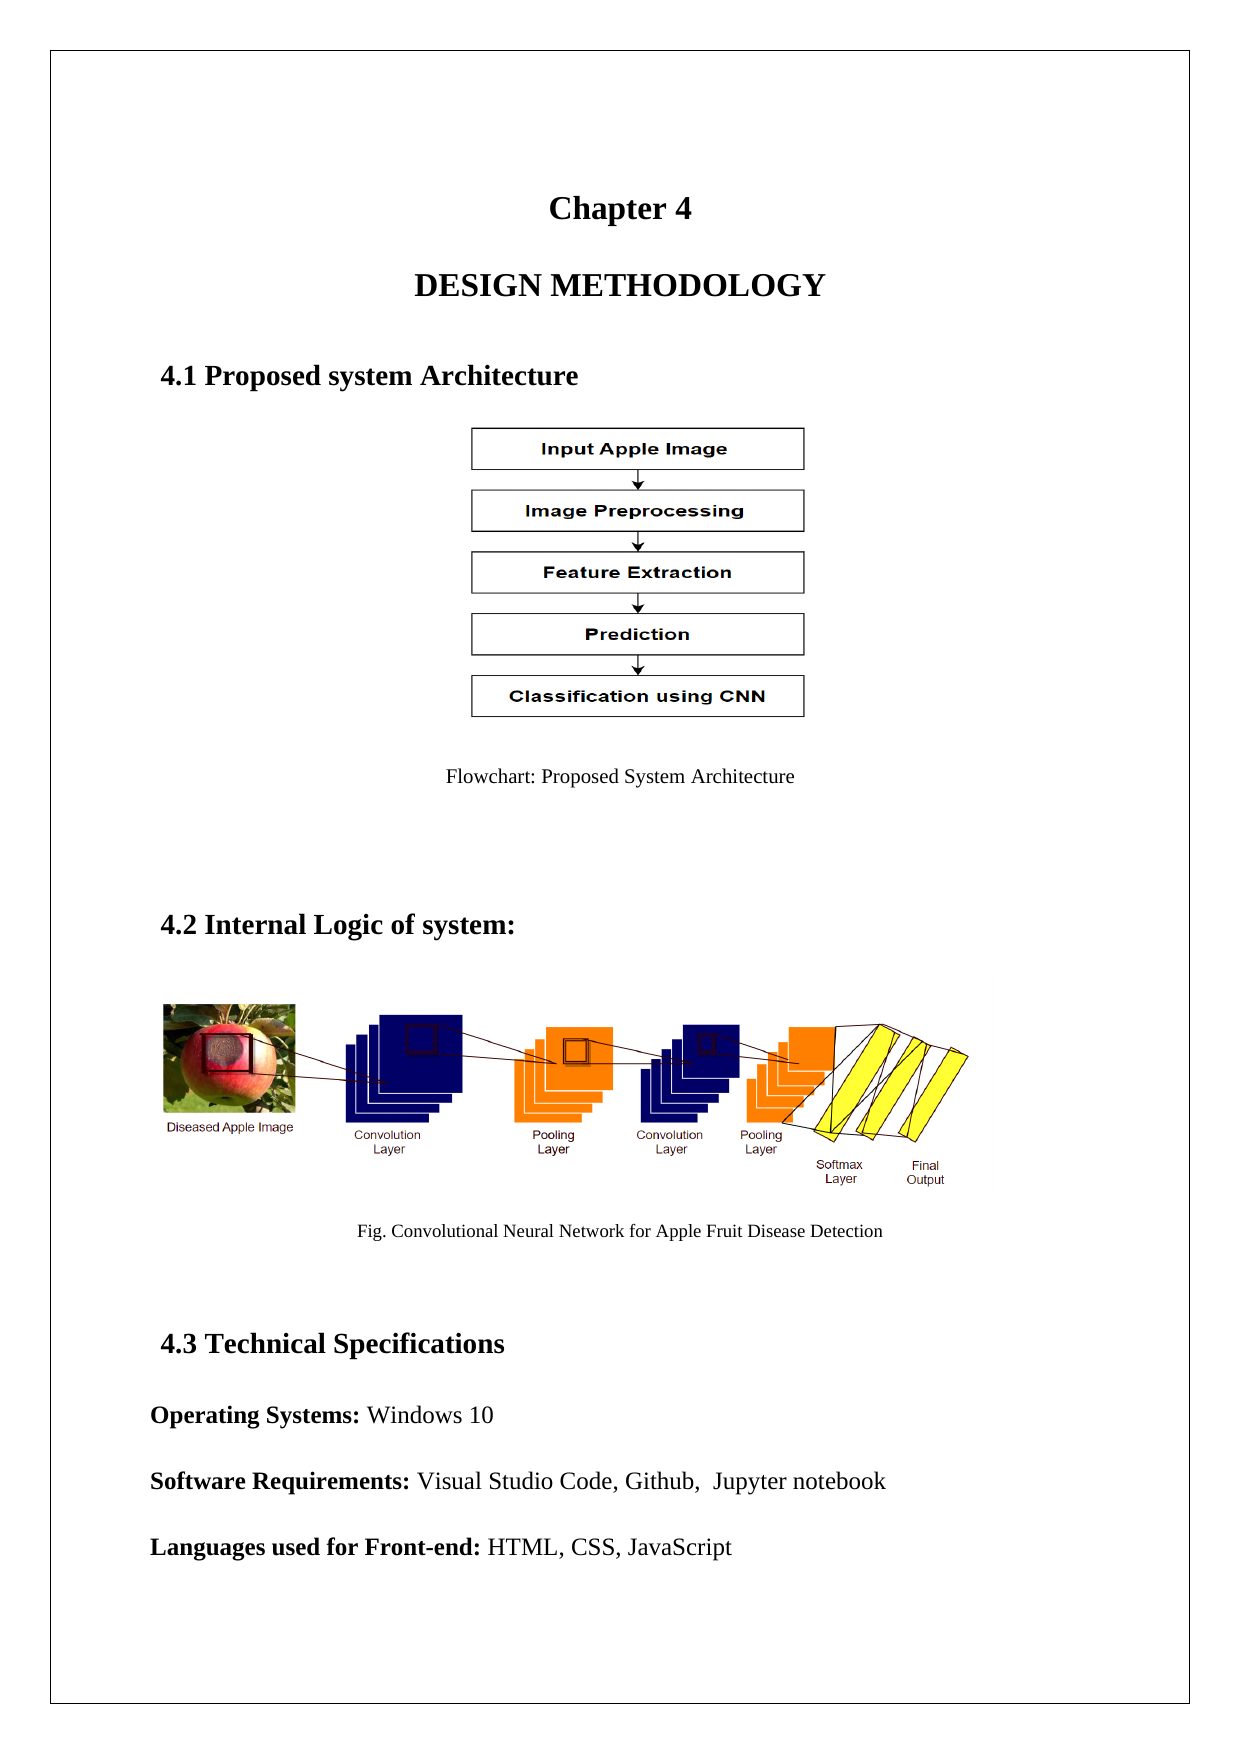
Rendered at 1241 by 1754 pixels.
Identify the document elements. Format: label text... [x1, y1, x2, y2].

text Chapter 4 [150, 188, 1090, 227]
text Software Requirements: Visual Studio Code, Github, Jupyter notebook [150, 1466, 1090, 1494]
list Proposed system Architecture [160, 358, 1090, 392]
text DESIGN METHODOLOGY [150, 265, 1090, 303]
text Operating Systems: Windows 10 [150, 1400, 1090, 1428]
list Technical Specifications [160, 1327, 1090, 1360]
text Languages used for Front-end: HTML, CSS, JavaScript [150, 1532, 1090, 1561]
picture [425, 408, 869, 741]
text Fig. Convolutional Neural Network for Apple Fruit Disease Detection [150, 1219, 1090, 1241]
list Internal Logic of system: [160, 907, 1090, 940]
text Flowchart: Proposed System Architecture [150, 764, 1090, 788]
picture [150, 973, 994, 1197]
